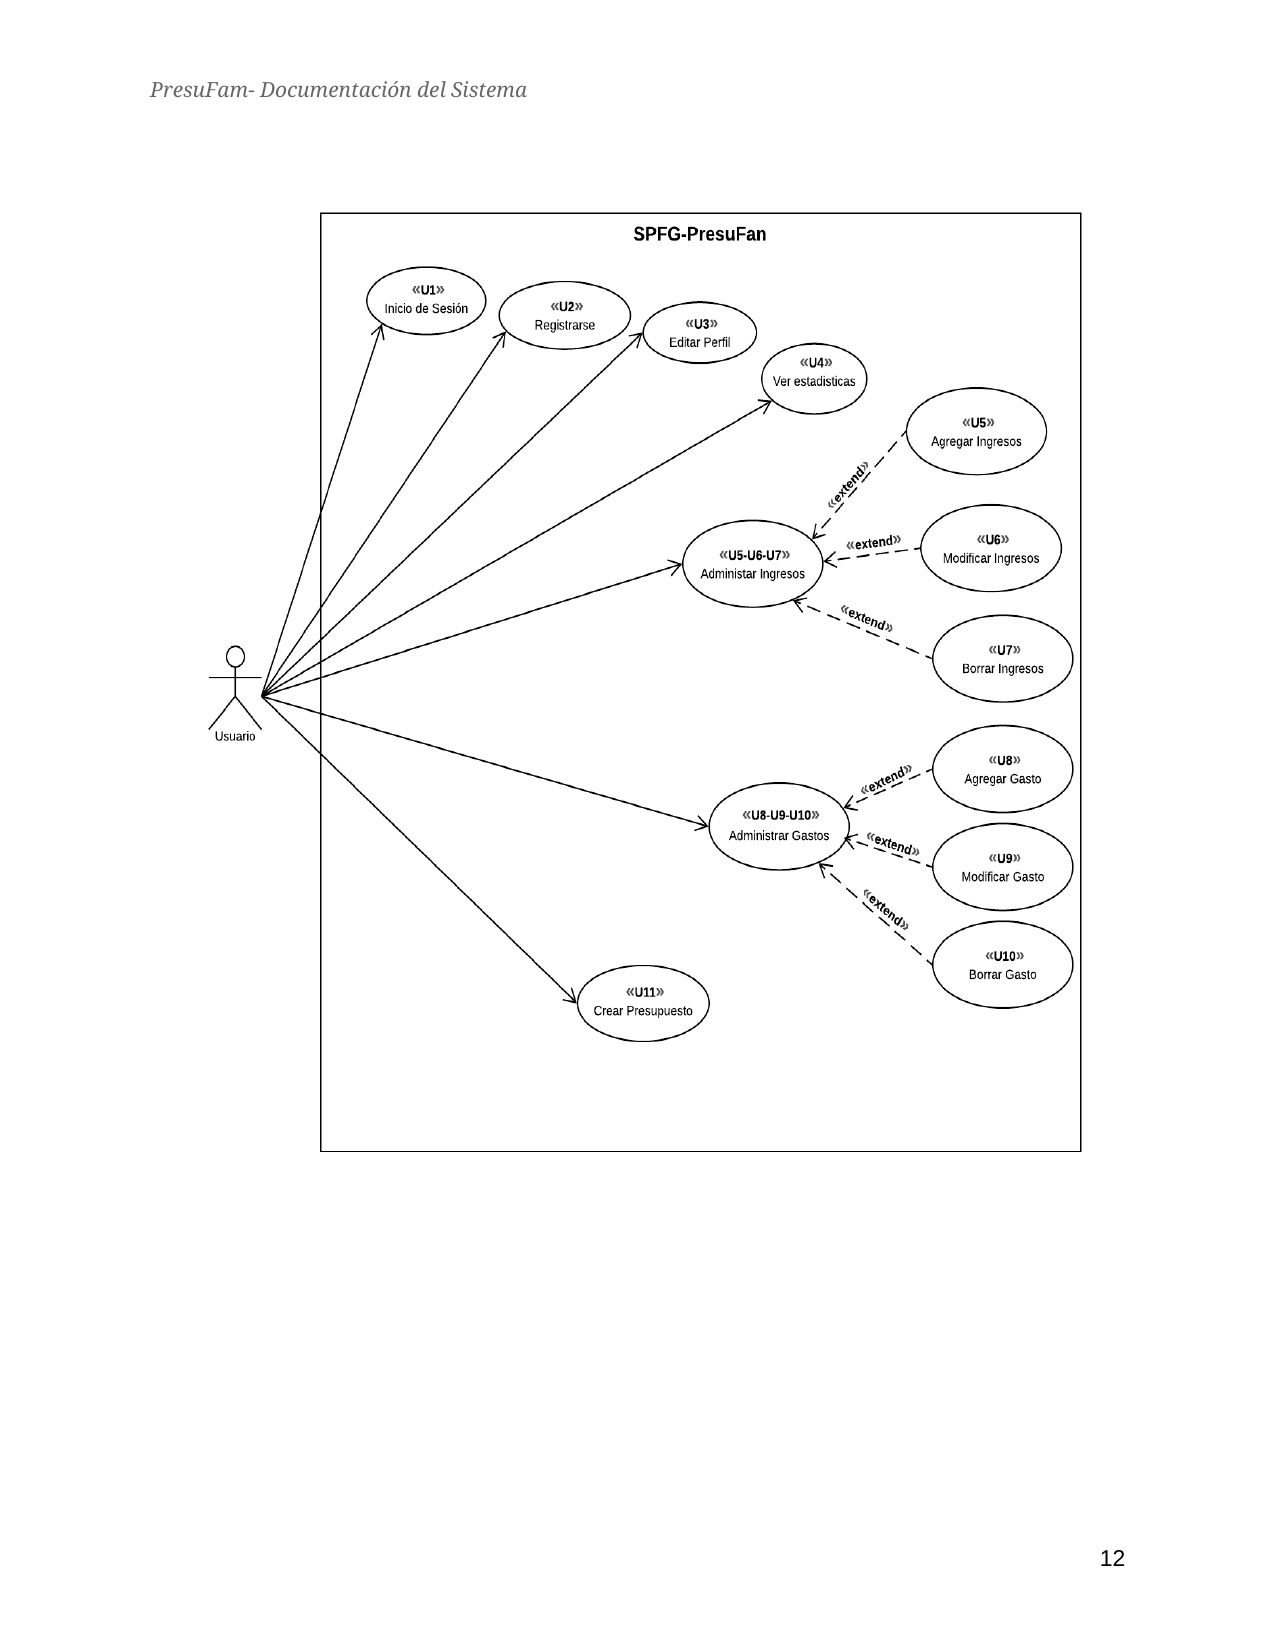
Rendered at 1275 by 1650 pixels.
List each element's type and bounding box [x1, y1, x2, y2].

picture [150, 150, 1147, 1193]
